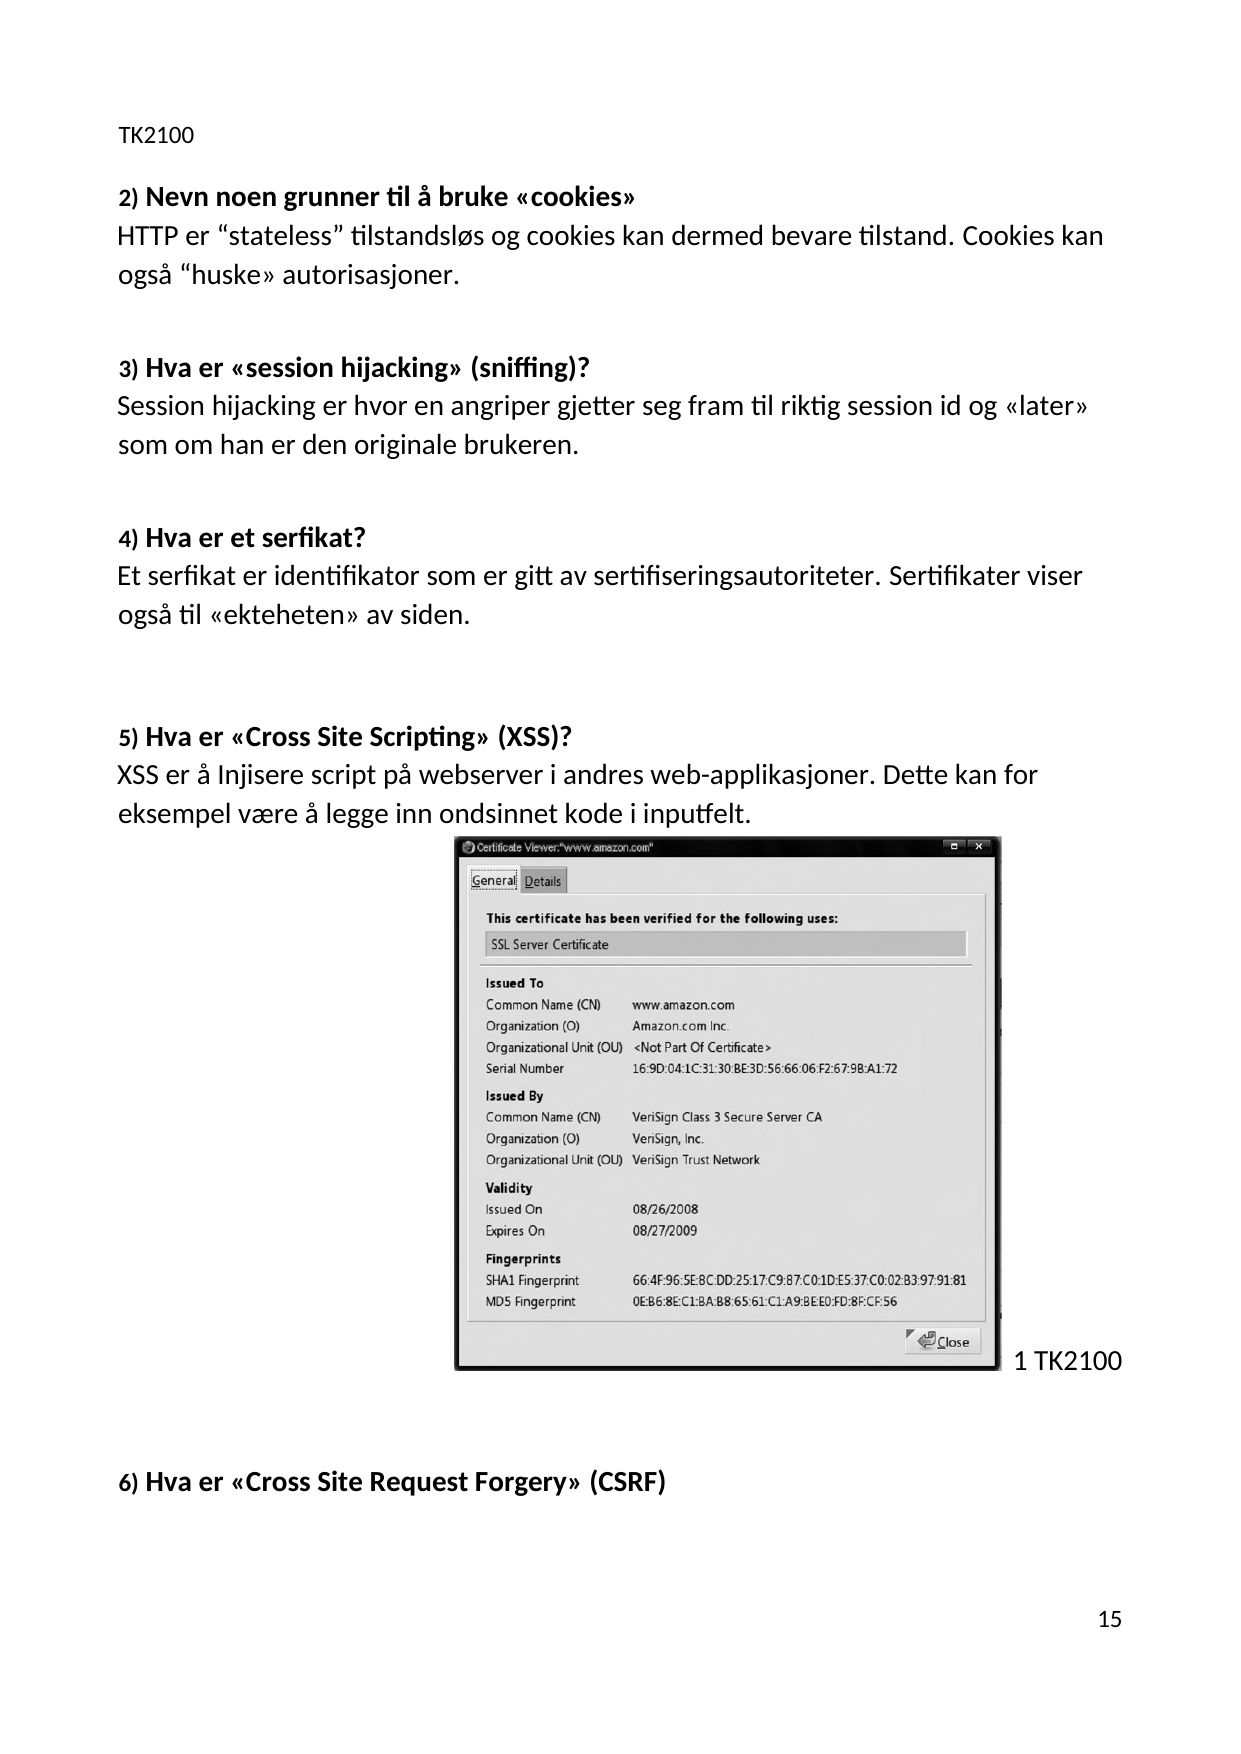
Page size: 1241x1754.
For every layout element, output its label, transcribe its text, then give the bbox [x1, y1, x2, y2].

list Hva er «Cross Site Request Forgery» (CSRF) [118, 1463, 1121, 1499]
text HTTP er “stateless” tilstandsløs og cookies kan dermed bevare tilstand. Cookies kan også “huske» autorisasjoner. [117, 217, 1121, 292]
text XSS er å Injisere script på webserver i andres web-applikasjoner. Dette kan for eksempel være å legge inn ondsinnet kode i inputfelt. [117, 756, 1121, 831]
text Session hijacking er hvor en angriper gjetter seg fram til riktig session id og «later» som om han er den originale brukeren. [117, 387, 1121, 462]
list Hva er et serfikat? [118, 519, 1121, 554]
list Nevn noen grunner til å bruke «cookies» [118, 178, 1121, 214]
list Hva er «session hijacking» (sniffing)? [118, 349, 1121, 384]
text Et serfikat er identifikator som er gitt av sertifiseringsautoriteter. Sertifikater viser også til «ekteheten» av siden. [117, 557, 1121, 632]
list Hva er «Cross Site Scripting» (XSS)? [118, 718, 1121, 753]
picture [450, 835, 1003, 1371]
